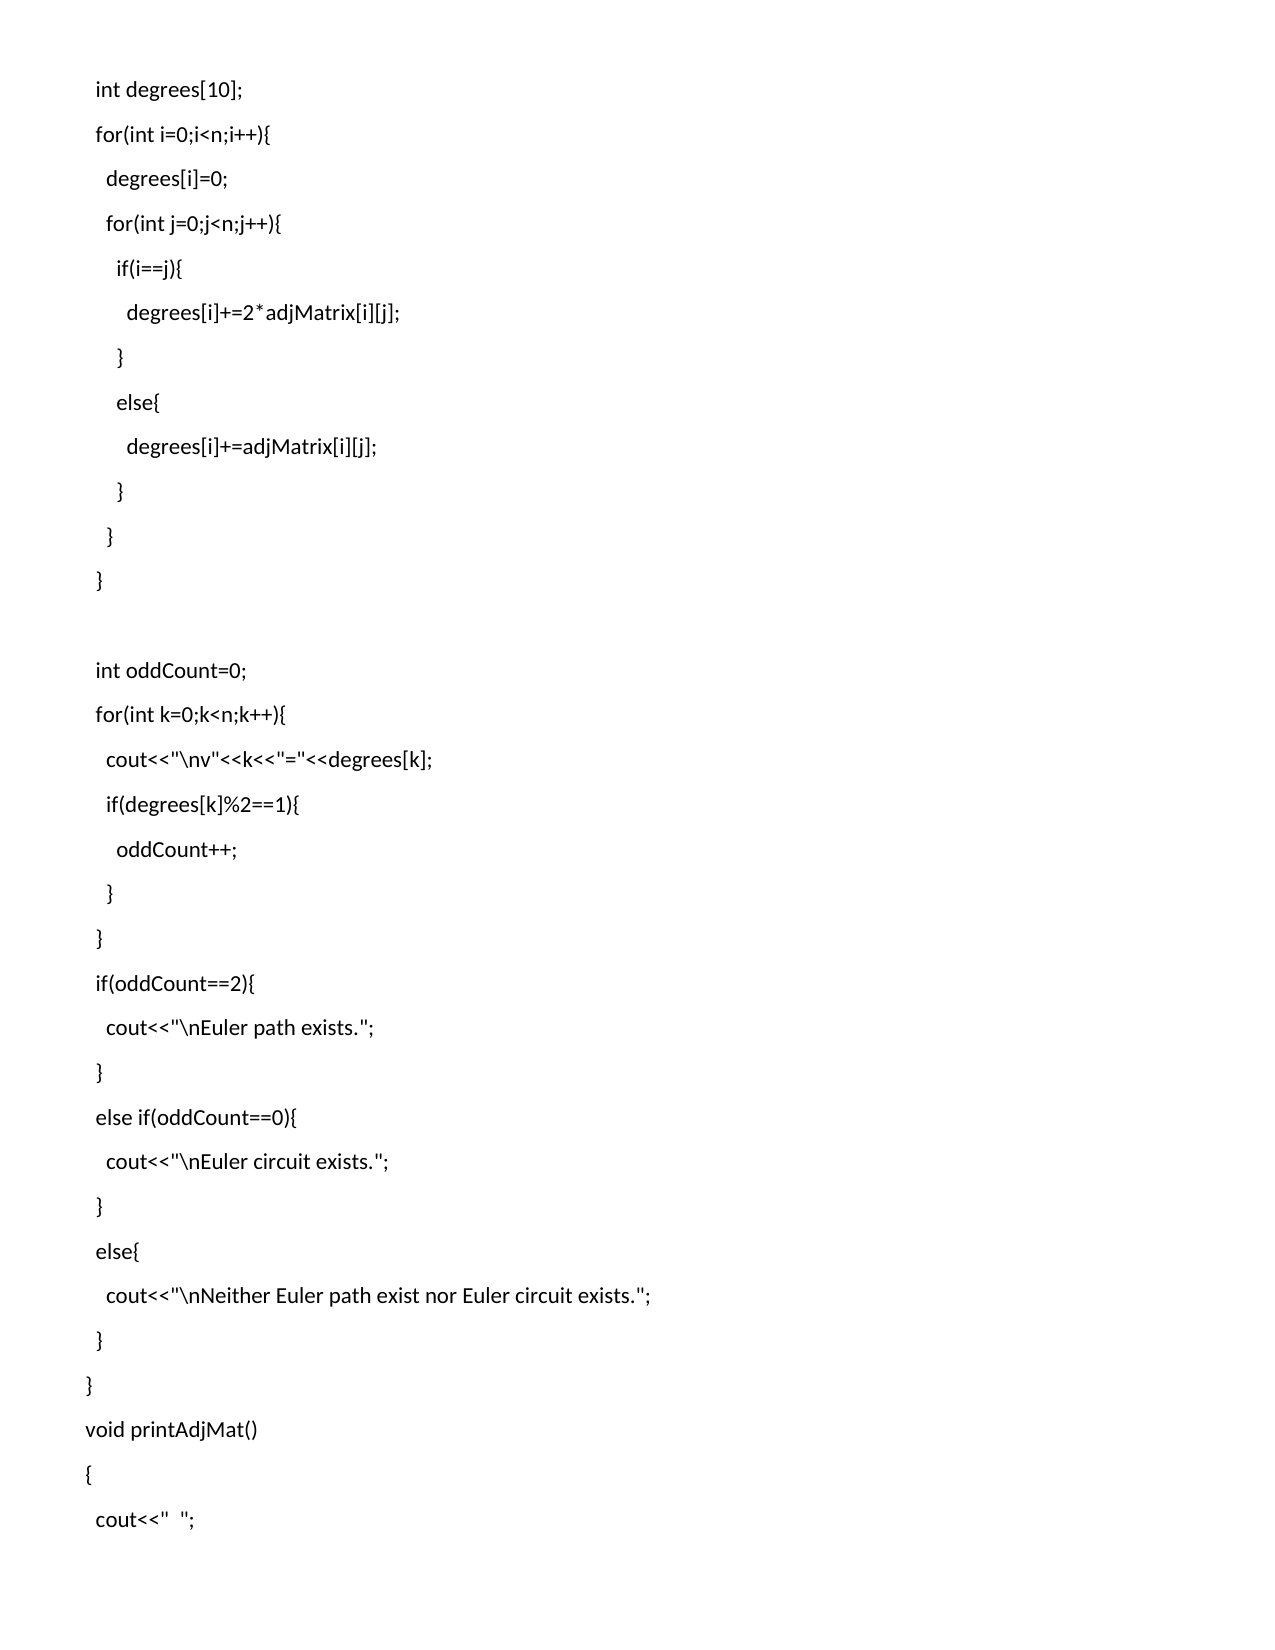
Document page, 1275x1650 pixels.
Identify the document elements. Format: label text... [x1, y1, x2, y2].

text for(int i=0;i<n;i++){ [75, 120, 1200, 148]
text cout<<"\nNeither Euler path exist nor Euler circuit exists."; [75, 1282, 1200, 1309]
text for(int k=0;k<n;k++){ [75, 701, 1200, 729]
text cout<<"\nEuler circuit exists."; [75, 1147, 1200, 1176]
text { [75, 1460, 1200, 1488]
text int oddCount=0; [75, 656, 1200, 684]
text if(i==j){ [75, 254, 1200, 282]
text degrees[i]=0; [75, 164, 1200, 192]
text } [75, 1371, 1200, 1399]
text } [75, 522, 1200, 550]
text else{ [75, 388, 1200, 416]
text if(degrees[k]%2==1){ [75, 790, 1200, 818]
text } [75, 1058, 1200, 1086]
text cout<<"\nv"<<k<<"="<<degrees[k]; [75, 745, 1200, 773]
text } [75, 567, 1200, 594]
text } [75, 343, 1200, 371]
text for(int j=0;j<n;j++){ [75, 209, 1200, 237]
text else if(oddCount==0){ [75, 1103, 1200, 1131]
text cout<<"\nEuler path exists."; [75, 1013, 1200, 1041]
text degrees[i]+=2*adjMatrix[i][j]; [75, 298, 1200, 326]
text } [75, 1192, 1200, 1220]
text } [75, 1326, 1200, 1354]
text else{ [75, 1237, 1200, 1265]
text oddCount++; [75, 835, 1200, 863]
text } [75, 879, 1200, 907]
text } [75, 477, 1200, 505]
text if(oddCount==2){ [75, 969, 1200, 997]
text cout<<" "; [75, 1505, 1200, 1533]
text void printAdjMat() [75, 1416, 1200, 1444]
text } [75, 924, 1200, 952]
text degrees[i]+=adjMatrix[i][j]; [75, 432, 1200, 461]
text int degrees[10]; [75, 75, 1200, 103]
